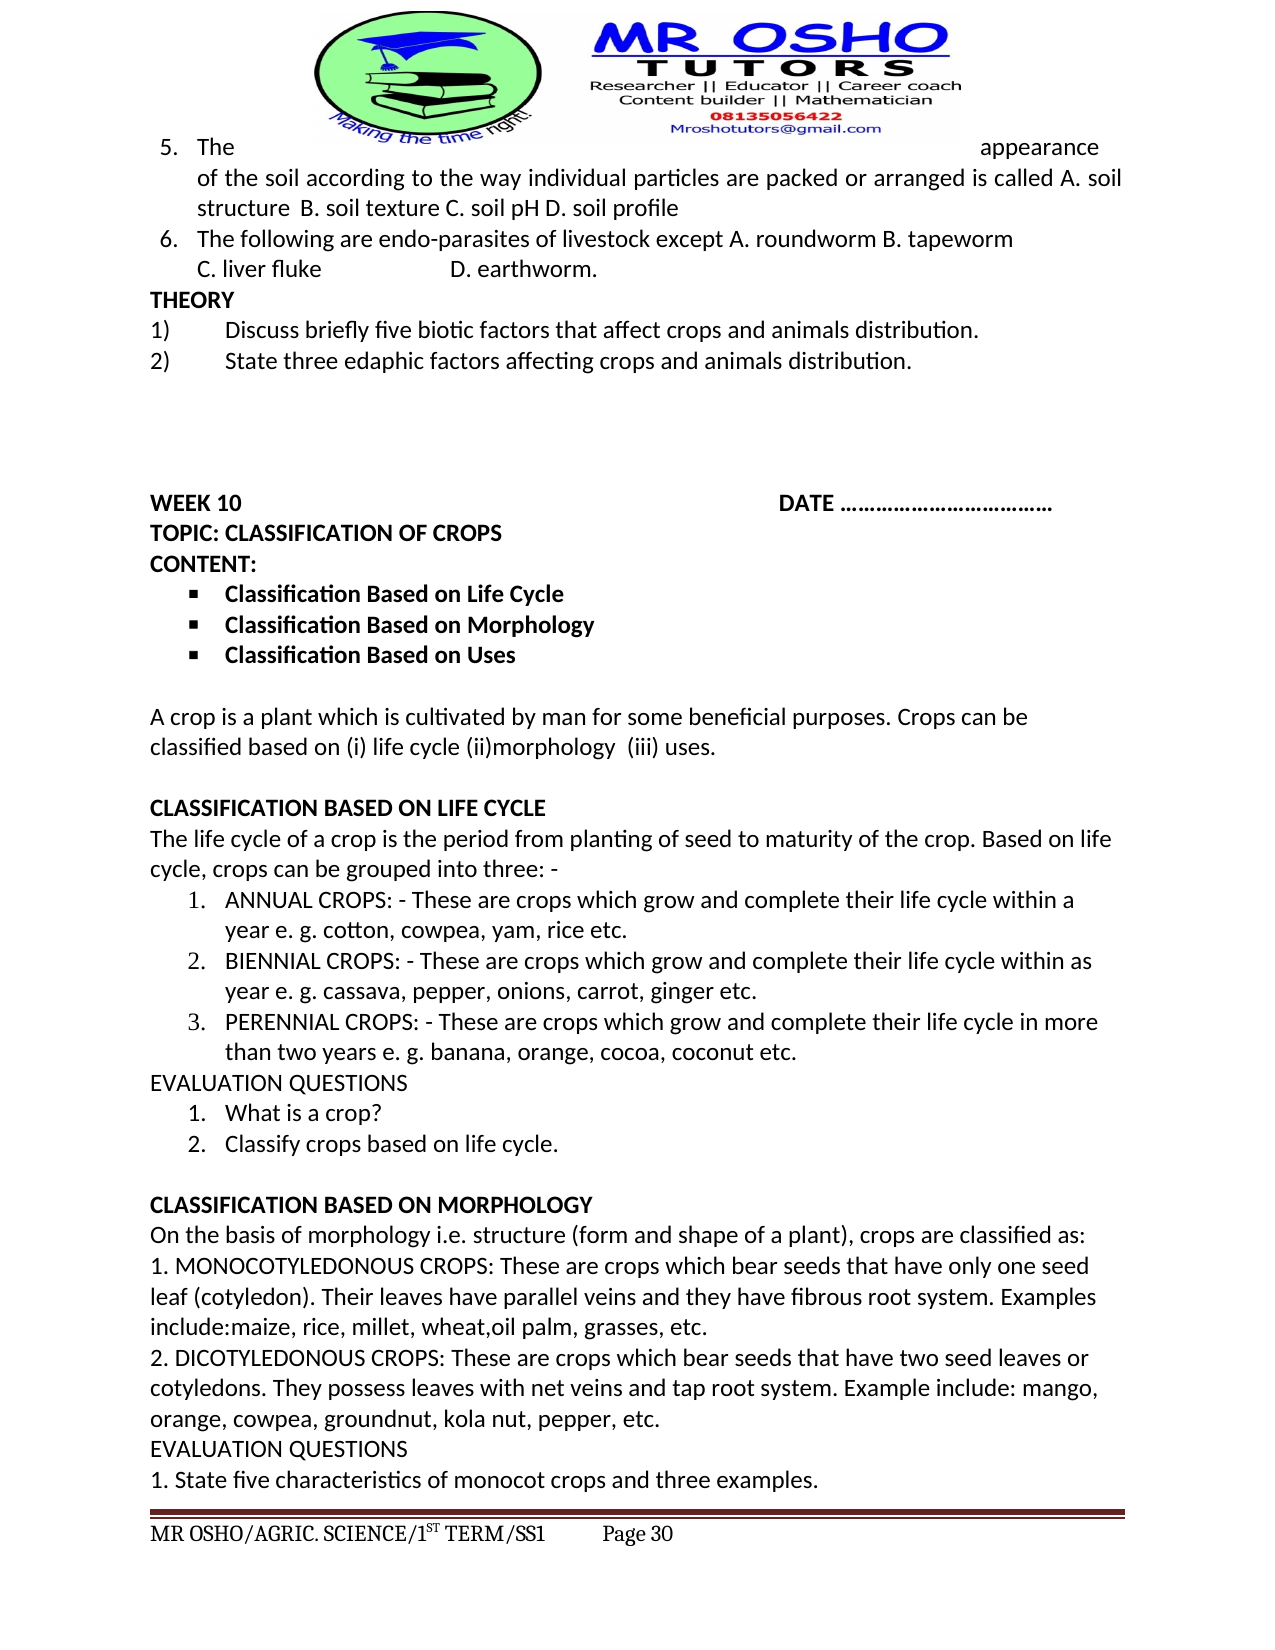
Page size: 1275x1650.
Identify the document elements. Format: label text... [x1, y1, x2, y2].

text A crop is a plant which is cultivated by man for some beneficial purposes. Crops can be classified based on (i) life cycle (ii)morphology (iii) uses. [150, 701, 1125, 762]
text On the basis of morphology i.e. structure (form and shape of a plant), crops are classified as: [150, 1219, 1125, 1250]
text TOPIC: CLASSIFICATION OF CROPS [150, 518, 1125, 548]
text CLASSIFICATION BASED ON MORPHOLOGY [150, 1189, 1125, 1219]
list ANNUAL CROPS: - These are crops which grow and complete their life cycle within a year e. g. cotton, cowpea, yam, rice etc. [187, 884, 1125, 945]
list BIENNIAL CROPS: - These are crops which grow and complete their life cycle within as year e. g. cassava, pepper, onions, carrot, ginger etc. [187, 945, 1125, 1006]
text CONTENT: [150, 548, 1125, 579]
list Classification Based on Morphology [187, 609, 1125, 640]
text WEEK 10 DATE ……………………………… [150, 487, 1125, 518]
text EVALUATION QUESTIONS [150, 1433, 1125, 1464]
text The life cycle of a crop is the period from planting of seed to maturity of the crop. Based on life cycle, crops can be grouped into three: - [150, 823, 1125, 884]
list Classify crops based on life cycle. [187, 1128, 1125, 1158]
text EVALUATION QUESTIONS [150, 1067, 1125, 1097]
text 2) State three edaphic factors affecting crops and animals distribution. [150, 345, 1125, 375]
text 1. MONOCOTYLEDONOUS CROPS: These are crops which bear seeds that have only one seed leaf (cotyledon). Their leaves have parallel veins and they have fibrous root system. Examples include:maize, rice, millet, wheat,oil palm, grasses, etc. [150, 1250, 1125, 1342]
text 2. DICOTYLEDONOUS CROPS: These are crops which bear seeds that have two seed leaves or cotyledons. They possess leaves with net veins and tap root system. Example include: mango, orange, cowpea, groundnut, kola nut, pepper, etc. [150, 1342, 1125, 1433]
list Classification Based on Uses [187, 640, 1125, 670]
text CLASSIFICATION BASED ON LIFE CYCLE [150, 792, 1125, 823]
list The appearance of the soil according to the way individual particles are packed or arranged is called A. soil structure B. soil texture C. soil pH D. soil profile [159, 131, 1125, 223]
list PERENNIAL CROPS: - These are crops which grow and complete their life cycle in more than two years e. g. banana, orange, cocoa, coconut etc. [187, 1006, 1125, 1067]
text THEORY [150, 284, 1125, 314]
list Classification Based on Life Cycle [187, 579, 1125, 609]
text C. liver fluke D. earthworm. [197, 253, 1125, 284]
list What is a crop? [187, 1097, 1125, 1128]
text 1. State five characteristics of monocot crops and three examples. [150, 1464, 1125, 1494]
list The following are endo-parasites of livestock except A. roundworm B. tapeworm [159, 223, 1125, 253]
picture [314, 11, 961, 131]
text 1) Discuss briefly five biotic factors that affect crops and animals distribution. [150, 314, 1125, 345]
